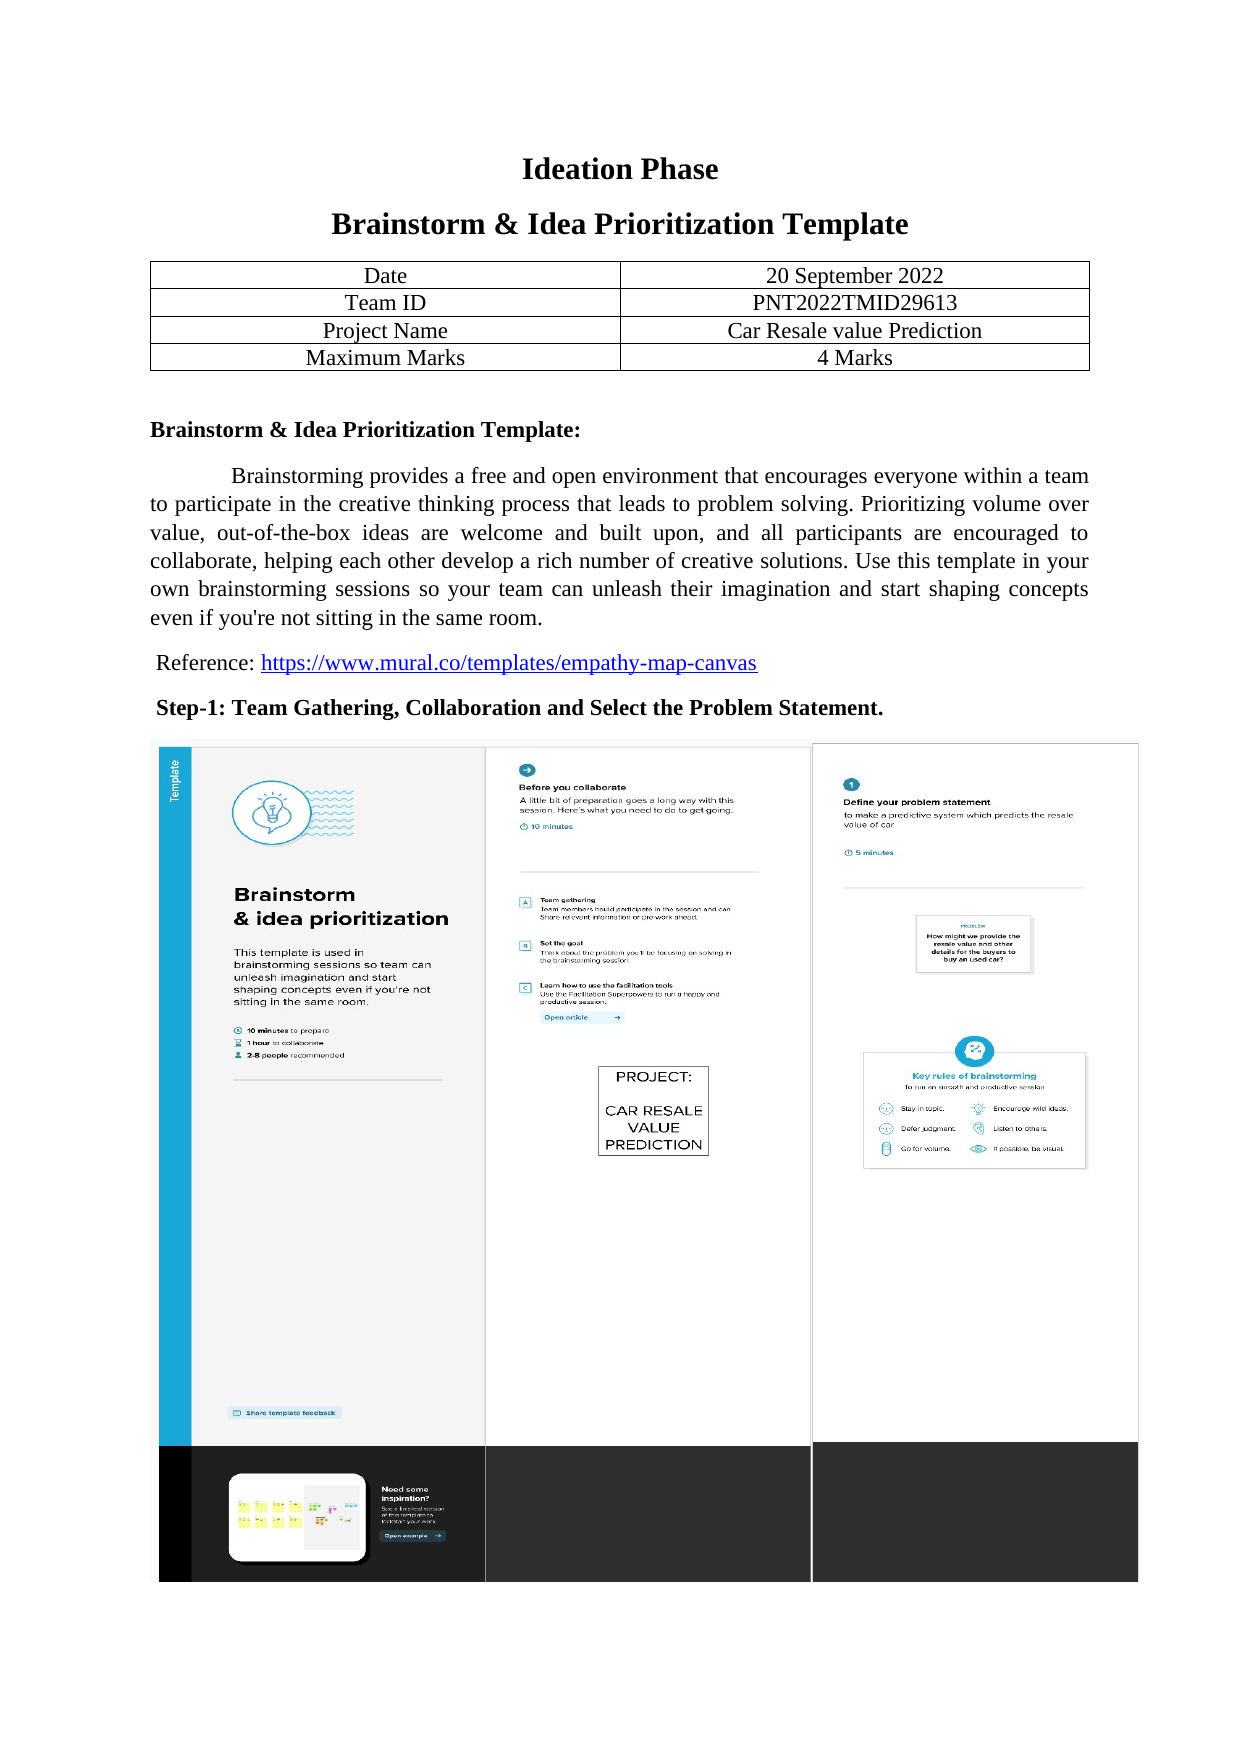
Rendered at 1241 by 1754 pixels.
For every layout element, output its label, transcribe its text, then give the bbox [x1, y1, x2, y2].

table_header Date [151, 262, 620, 288]
text Reference: https://www.mural.co/templates/empathy-map-canvas [150, 649, 1090, 675]
text Brainstorming provides a free and open environment that encourages everyone within a team to participate in the creative thinking process that leads to problem solving. Prioritizing volume over value, out-of-the-box ideas are welcome and built upon, and all participants are encouraged to collaborate, helping each other develop a rich number of creative solutions. Use this template in your own brainstorming sessions so your team can unleash their imagination and start shaping concepts even if you're not sitting in the same room. [150, 462, 1090, 630]
text Step-1: Team Gathering, Collaboration and Select the Problem Statement. [150, 694, 1090, 720]
table_cell Maximum Marks [151, 344, 620, 370]
table_cell 4 Marks [621, 344, 1089, 370]
table_cell Project Name [151, 317, 620, 343]
table_cell Team ID [151, 289, 620, 316]
picture [150, 739, 1141, 1582]
table_cell PNT2022TMID29613 [621, 289, 1089, 316]
text Brainstorm & Idea Prioritization Template: [150, 417, 1090, 443]
text Ideation Phase [150, 150, 1090, 186]
text Brainstorm & Idea Prioritization Template [150, 205, 1090, 241]
table_header 20 September 2022 [621, 262, 1089, 288]
table_cell Car Resale value Prediction [621, 317, 1089, 343]
